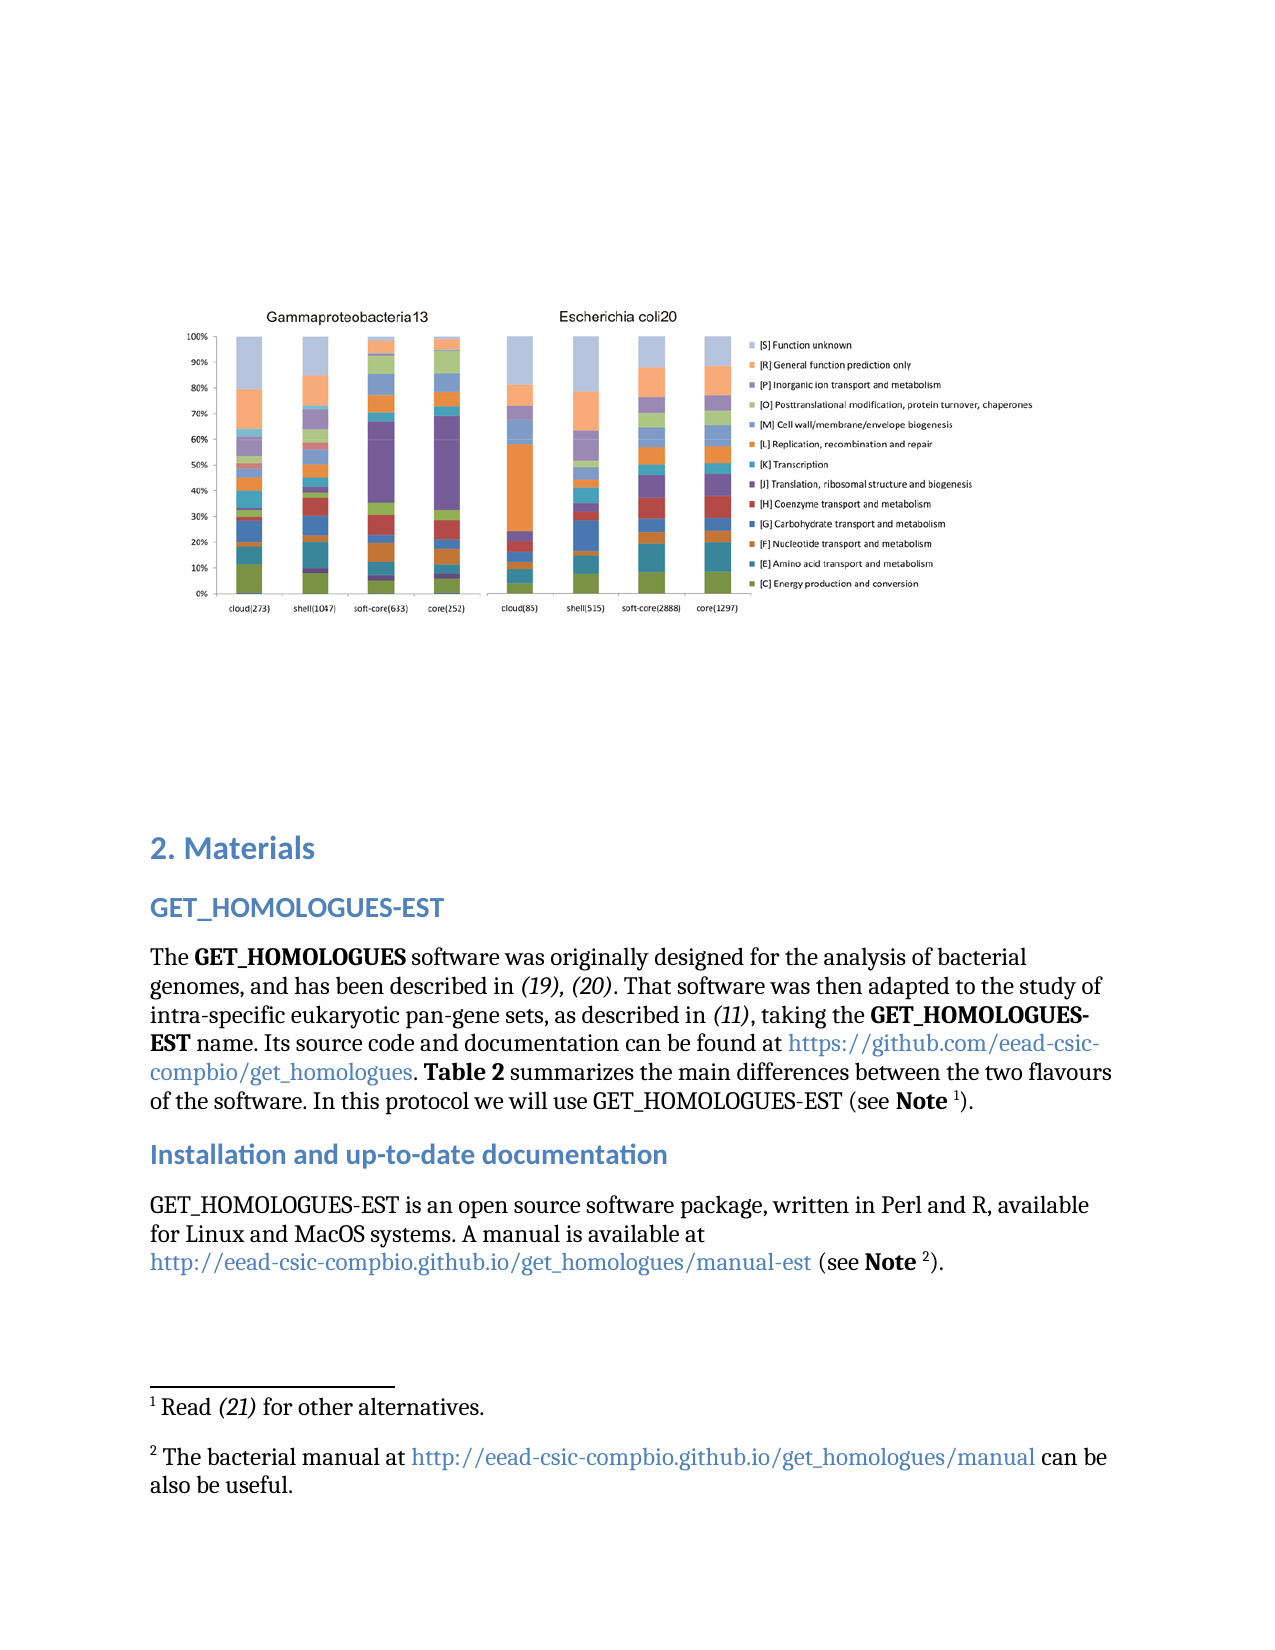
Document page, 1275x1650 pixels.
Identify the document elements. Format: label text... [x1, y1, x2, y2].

text GET_HOMOLOGUES-EST is an open source software package, written in Perl and R, available for Linux and MacOS systems. A manual is available at http://eead-csic-compbio.github.io/get_homologues/manual-est (see Note ). [150, 1191, 1125, 1277]
text The GET_HOMOLOGUES software was originally designed for the analysis of bacterial genomes, and has been described in (19), (20). That software was then adapted to the study of intra-specific eukaryotic pan-gene sets, as described in (11), taking the GET_HOMOLOGUES-EST name. Its source code and documentation can be found at https://github.com/eead-csic-compbio/get_homologues. Table 2 summarizes the main differences between the two flavours of the software. In this protocol we will use GET_HOMOLOGUES-EST (see Note ). [150, 943, 1125, 1116]
subtitle GET_HOMOLOGUES-EST [150, 889, 1125, 924]
subtitle Installation and up-to-date documentation [150, 1136, 1125, 1172]
subtitle 2. Materials [150, 827, 1125, 868]
picture [168, 150, 1044, 807]
